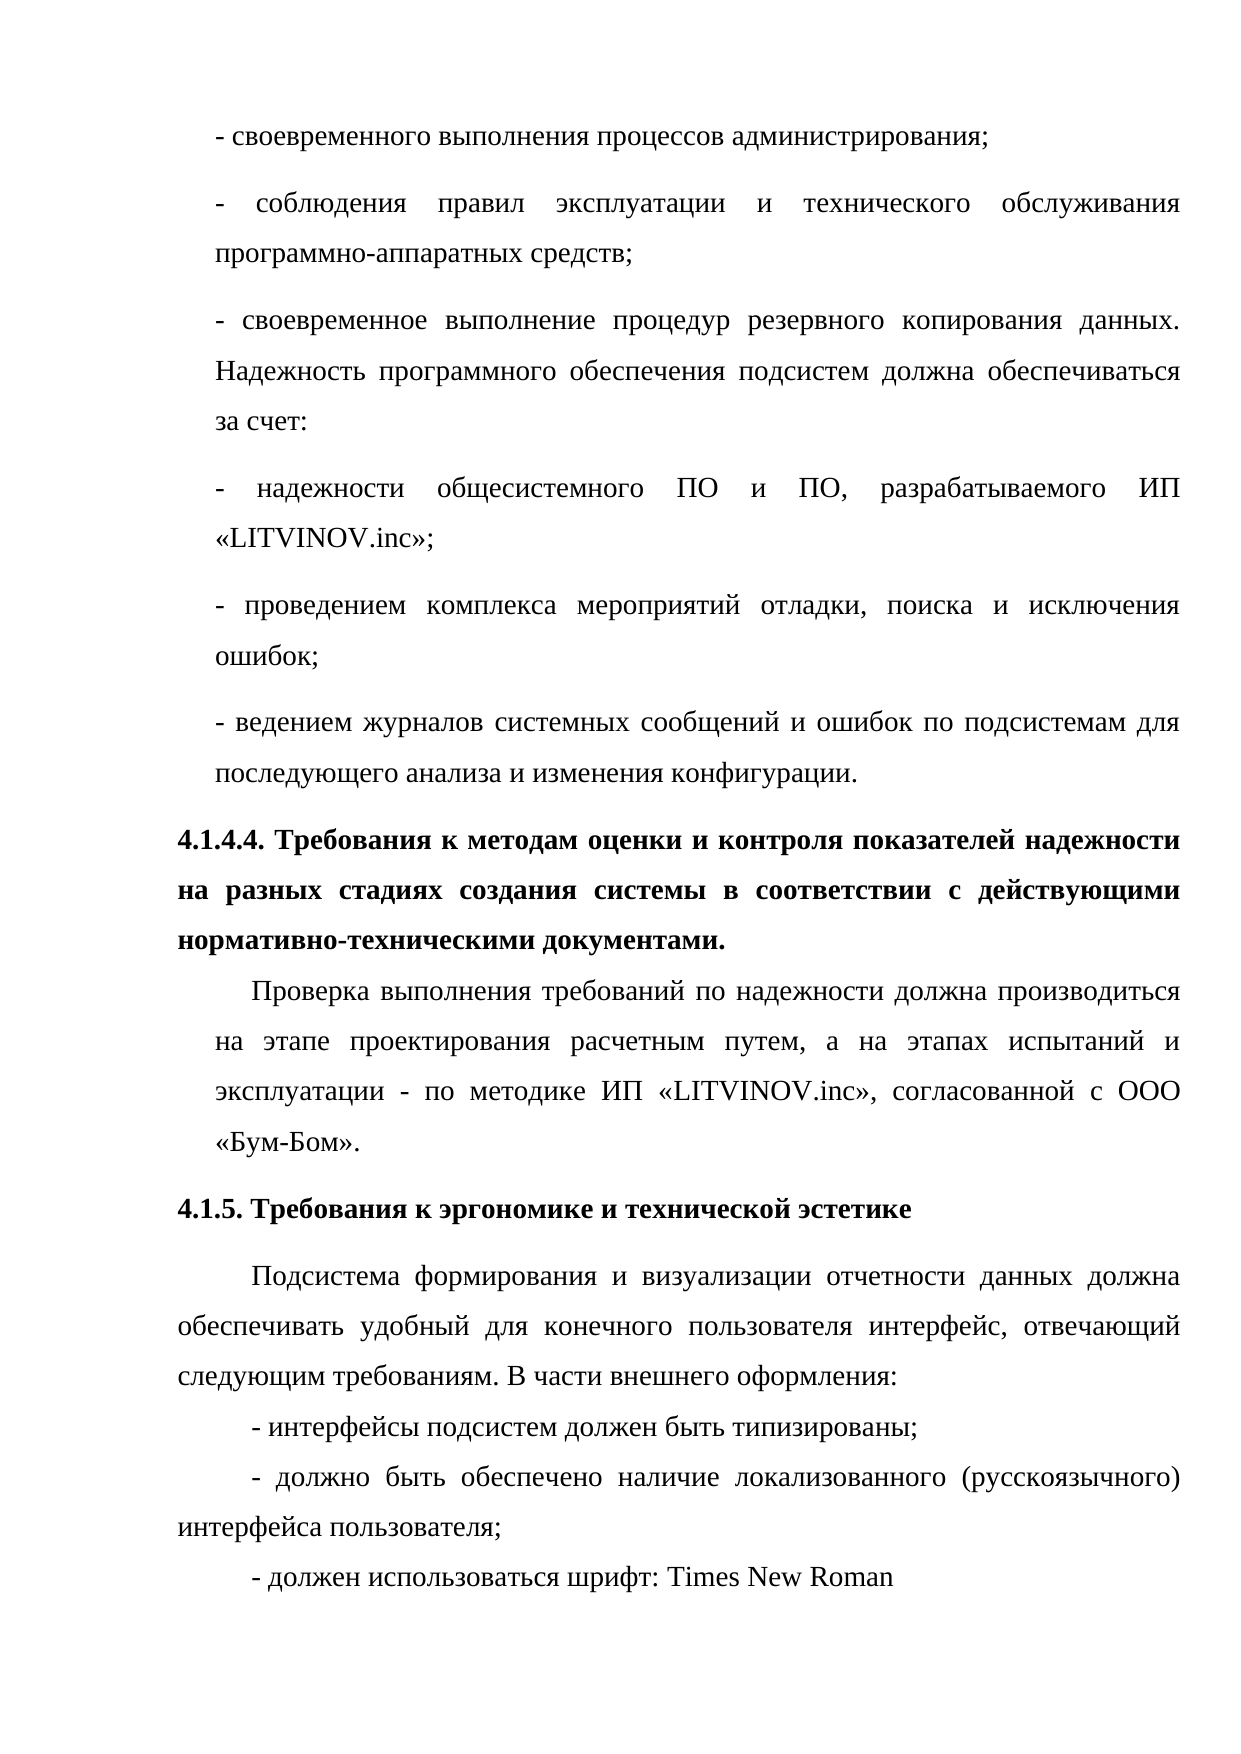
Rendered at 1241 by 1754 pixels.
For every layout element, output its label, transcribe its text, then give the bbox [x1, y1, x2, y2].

text - своевременное выполнение процедур резервного копирования данных. Надежность программного обеспечения подсистем должна обеспечиваться за счет: [215, 302, 1181, 437]
text Проверка выполнения требований по надежности должна производиться на этапе проектирования расчетным путем, а на этапах испытаний и эксплуатации - по методике ИП «LITVINOV.inc», согласованной с ООО «Бум-Бом». [215, 973, 1181, 1157]
text - соблюдения правил эксплуатации и технического обслуживания программно-аппаратных средств; [215, 185, 1181, 269]
text Подсистема формирования и визуализации отчетности данных должна обеспечивать удобный для конечного пользователя интерфейс, отвечающий следующим требованиям. В части внешнего оформления: [177, 1258, 1181, 1392]
text - проведением комплекса мероприятий отладки, поиска и исключения ошибок; [215, 587, 1181, 671]
text 4.1.5. Требования к эргономике и технической эстетике [177, 1191, 1181, 1224]
text - должен использоваться шрифт: Times New Roman [177, 1559, 1181, 1593]
text - интерфейсы подсистем должен быть типизированы; [177, 1409, 1181, 1442]
text - ведением журналов системных сообщений и ошибок по подсистемам для последующего анализа и изменения конфигурации. [215, 704, 1181, 788]
text - надежности общесистемного ПО и ПО, разрабатываемого ИП «LITVINOV.inc»; [215, 470, 1181, 554]
text - должно быть обеспечено наличие локализованного (русскоязычного) интерфейса пользователя; [177, 1459, 1181, 1543]
text 4.1.4.4. Требования к методам оценки и контроля показателей надежности на разных стадиях создания системы в соответствии с действующими нормативно-техническими документами. [177, 822, 1181, 956]
text - своевременного выполнения процессов администрирования; [215, 118, 1181, 152]
